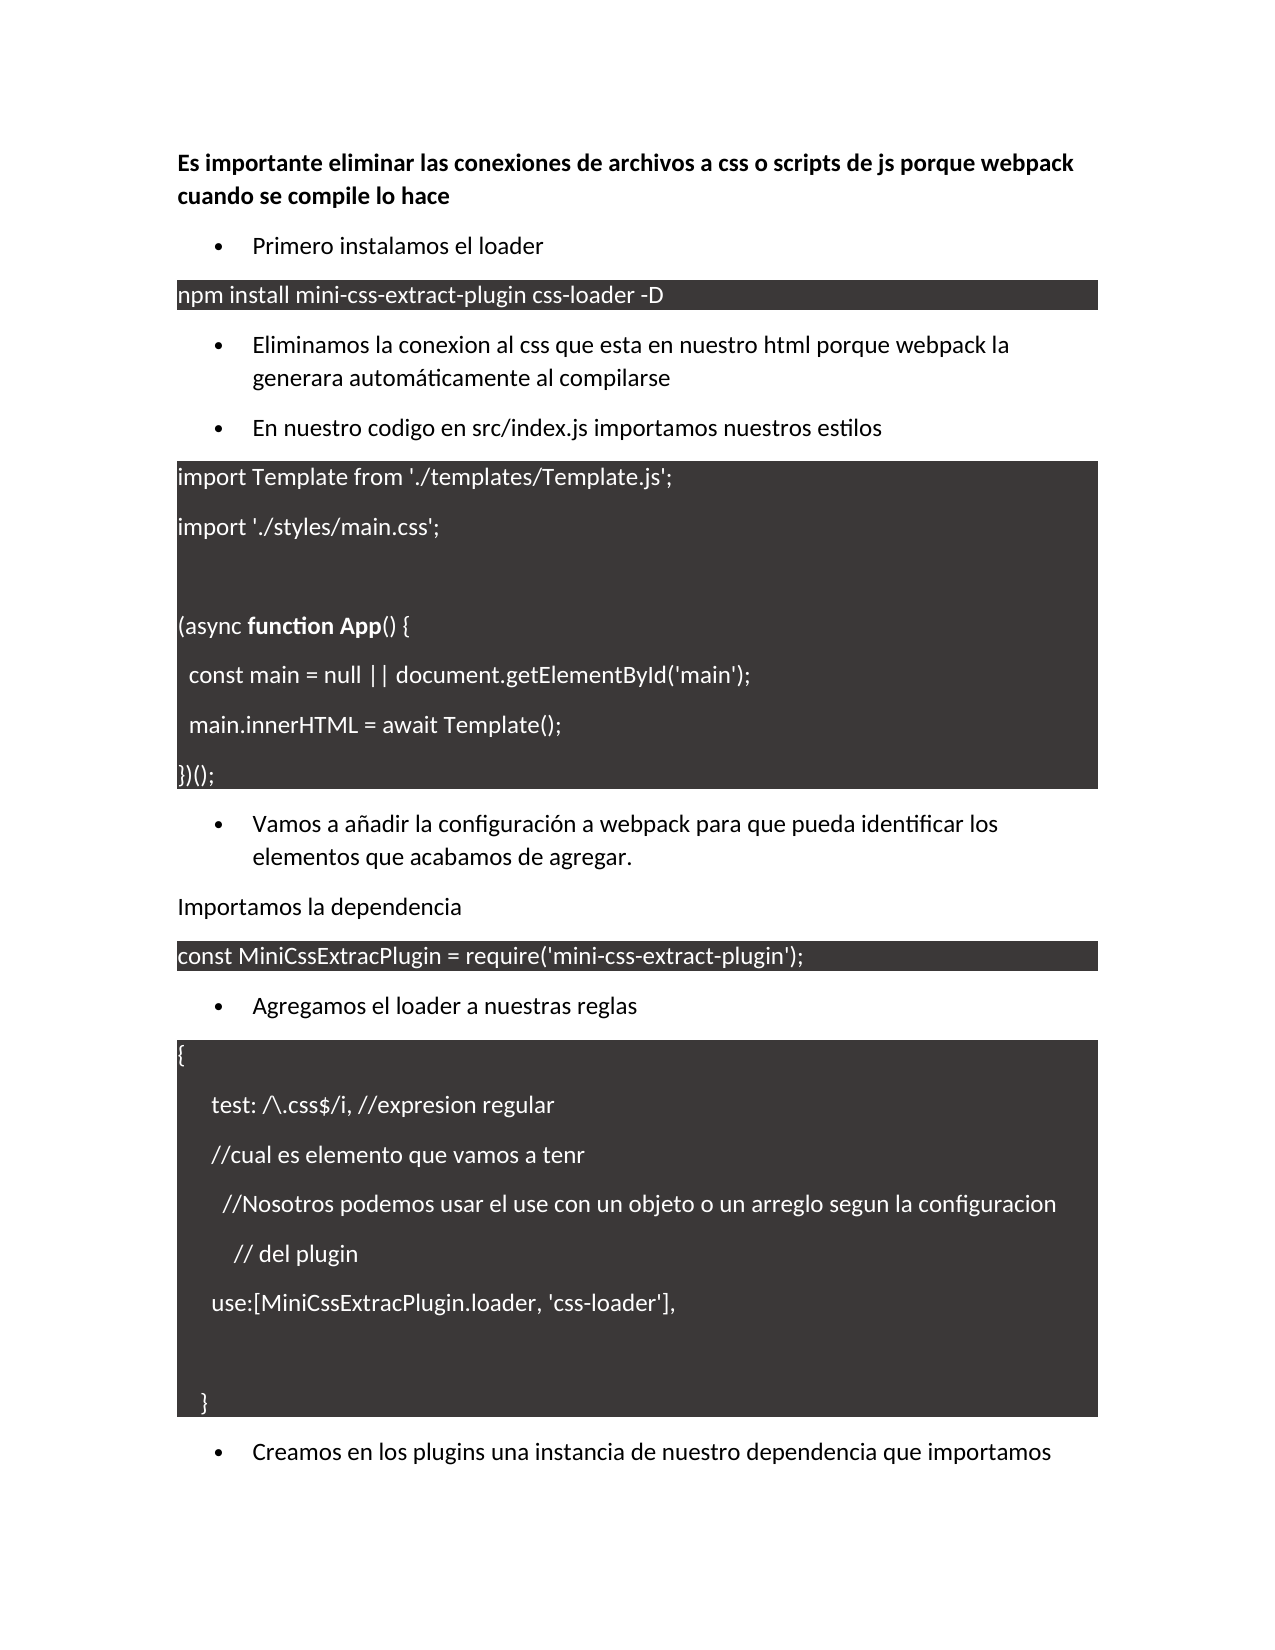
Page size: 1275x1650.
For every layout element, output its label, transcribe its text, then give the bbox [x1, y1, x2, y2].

text (async function App() { [177, 610, 1098, 641]
text const MiniCssExtracPlugin = require('mini-css-extract-plugin'); [177, 941, 1098, 971]
text use:[MiniCssExtracPlugin.loader, 'css-loader'], [177, 1288, 1098, 1318]
text import './styles/main.css'; [177, 511, 1098, 541]
text import Template from './templates/Template.js'; [177, 461, 1098, 492]
text //cual es elemento que vamos a tenr [177, 1139, 1098, 1169]
text })(); [177, 759, 1098, 789]
text npm install mini-css-extract-plugin css-loader -D [177, 280, 1098, 310]
list Eliminamos la conexion al css que esta en nuestro html porque webpack la generara automáticamente al compilarse [215, 329, 1098, 393]
text // del plugin [177, 1238, 1098, 1268]
list Creamos en los plugins una instancia de nuestro dependencia que importamos [215, 1436, 1098, 1467]
list En nuestro codigo en src/index.js importamos nuestros estilos [215, 412, 1098, 442]
text const main = null || document.getElementById('main'); [177, 660, 1098, 690]
text //Nosotros podemos usar el use con un objeto o un arreglo segun la configuracion [177, 1188, 1098, 1219]
list Primero instalamos el loader [215, 230, 1098, 261]
text test: /\.css$/i, //expresion regular [177, 1089, 1098, 1120]
list Agregamos el loader a nuestras reglas [215, 990, 1098, 1021]
text { [177, 1040, 1098, 1070]
list Vamos a añadir la configuración a webpack para que pueda identificar los elementos que acabamos de agregar. [215, 808, 1098, 872]
text Importamos la dependencia [177, 891, 1098, 921]
text main.innerHTML = await Template(); [177, 709, 1098, 740]
text } [177, 1387, 1098, 1417]
text Es importante eliminar las conexiones de archivos a css o scripts de js porque webpack cuando se compile lo hace [177, 148, 1098, 211]
